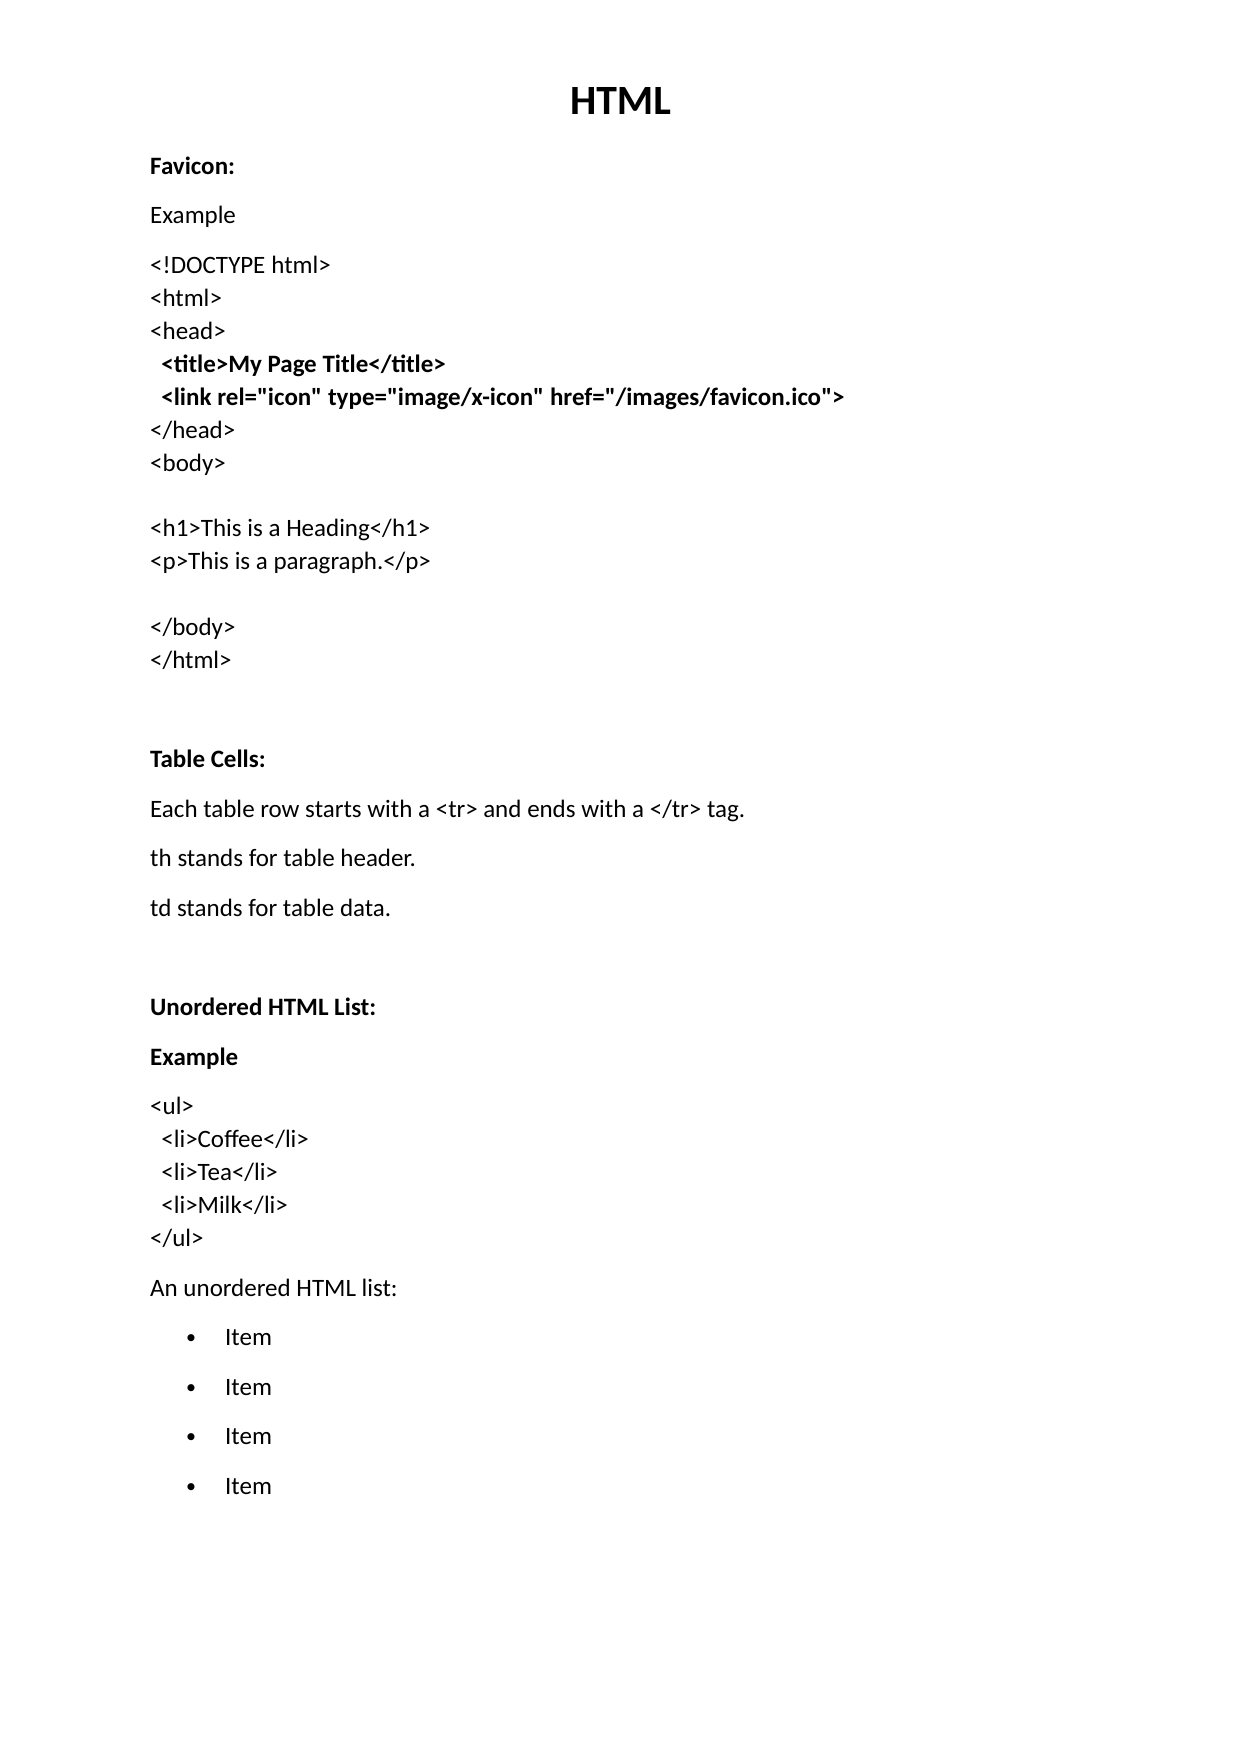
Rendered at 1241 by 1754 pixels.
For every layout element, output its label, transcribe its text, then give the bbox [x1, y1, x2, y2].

text <ul> <li>Coffee</li> <li>Tea</li> <li>Milk</li> </ul> [150, 1090, 1090, 1253]
text td stands for table data. [150, 892, 1090, 923]
list Item [187, 1470, 1090, 1501]
text Favicon: [150, 150, 1090, 181]
text An unordered HTML list: [150, 1272, 1090, 1302]
text Example [150, 1041, 1090, 1071]
list Item [187, 1321, 1090, 1352]
text th stands for table header. [150, 842, 1090, 873]
list Item [187, 1371, 1090, 1401]
list Item [187, 1420, 1090, 1451]
text Unordered HTML List: [150, 991, 1090, 1022]
text Each table row starts with a <tr> and ends with a </tr> tag. [150, 793, 1090, 823]
text <!DOCTYPE html> <html> <head> <title>My Page Title</title> <link rel="icon" type="image/x-icon" href="/images/favicon.ico"> </head> <body> <h1>This is a Heading</h1> <p>This is a paragraph.</p> </body> </html> [150, 249, 1090, 675]
text Table Cells: [150, 743, 1090, 774]
text Example [150, 199, 1090, 230]
